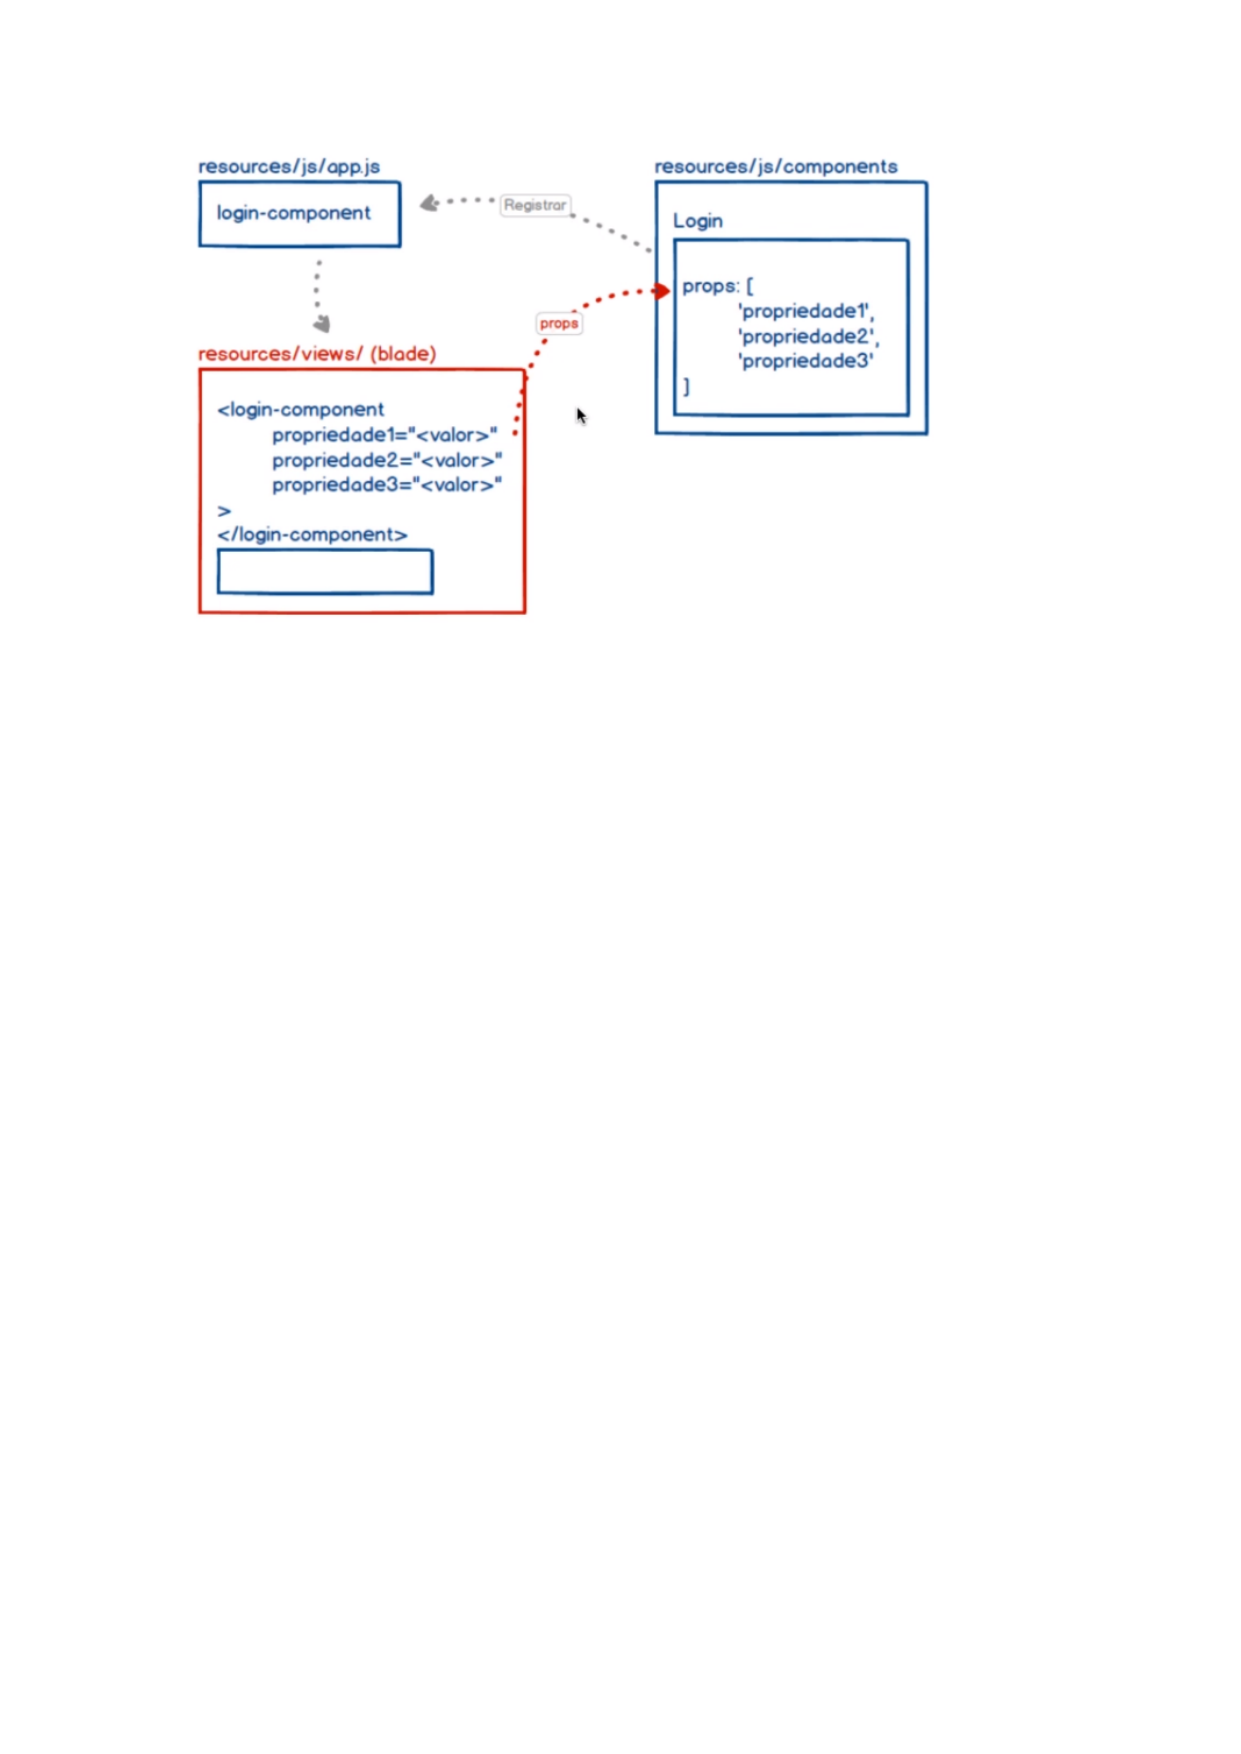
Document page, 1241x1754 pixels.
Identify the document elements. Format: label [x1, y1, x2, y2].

picture [187, 150, 938, 623]
